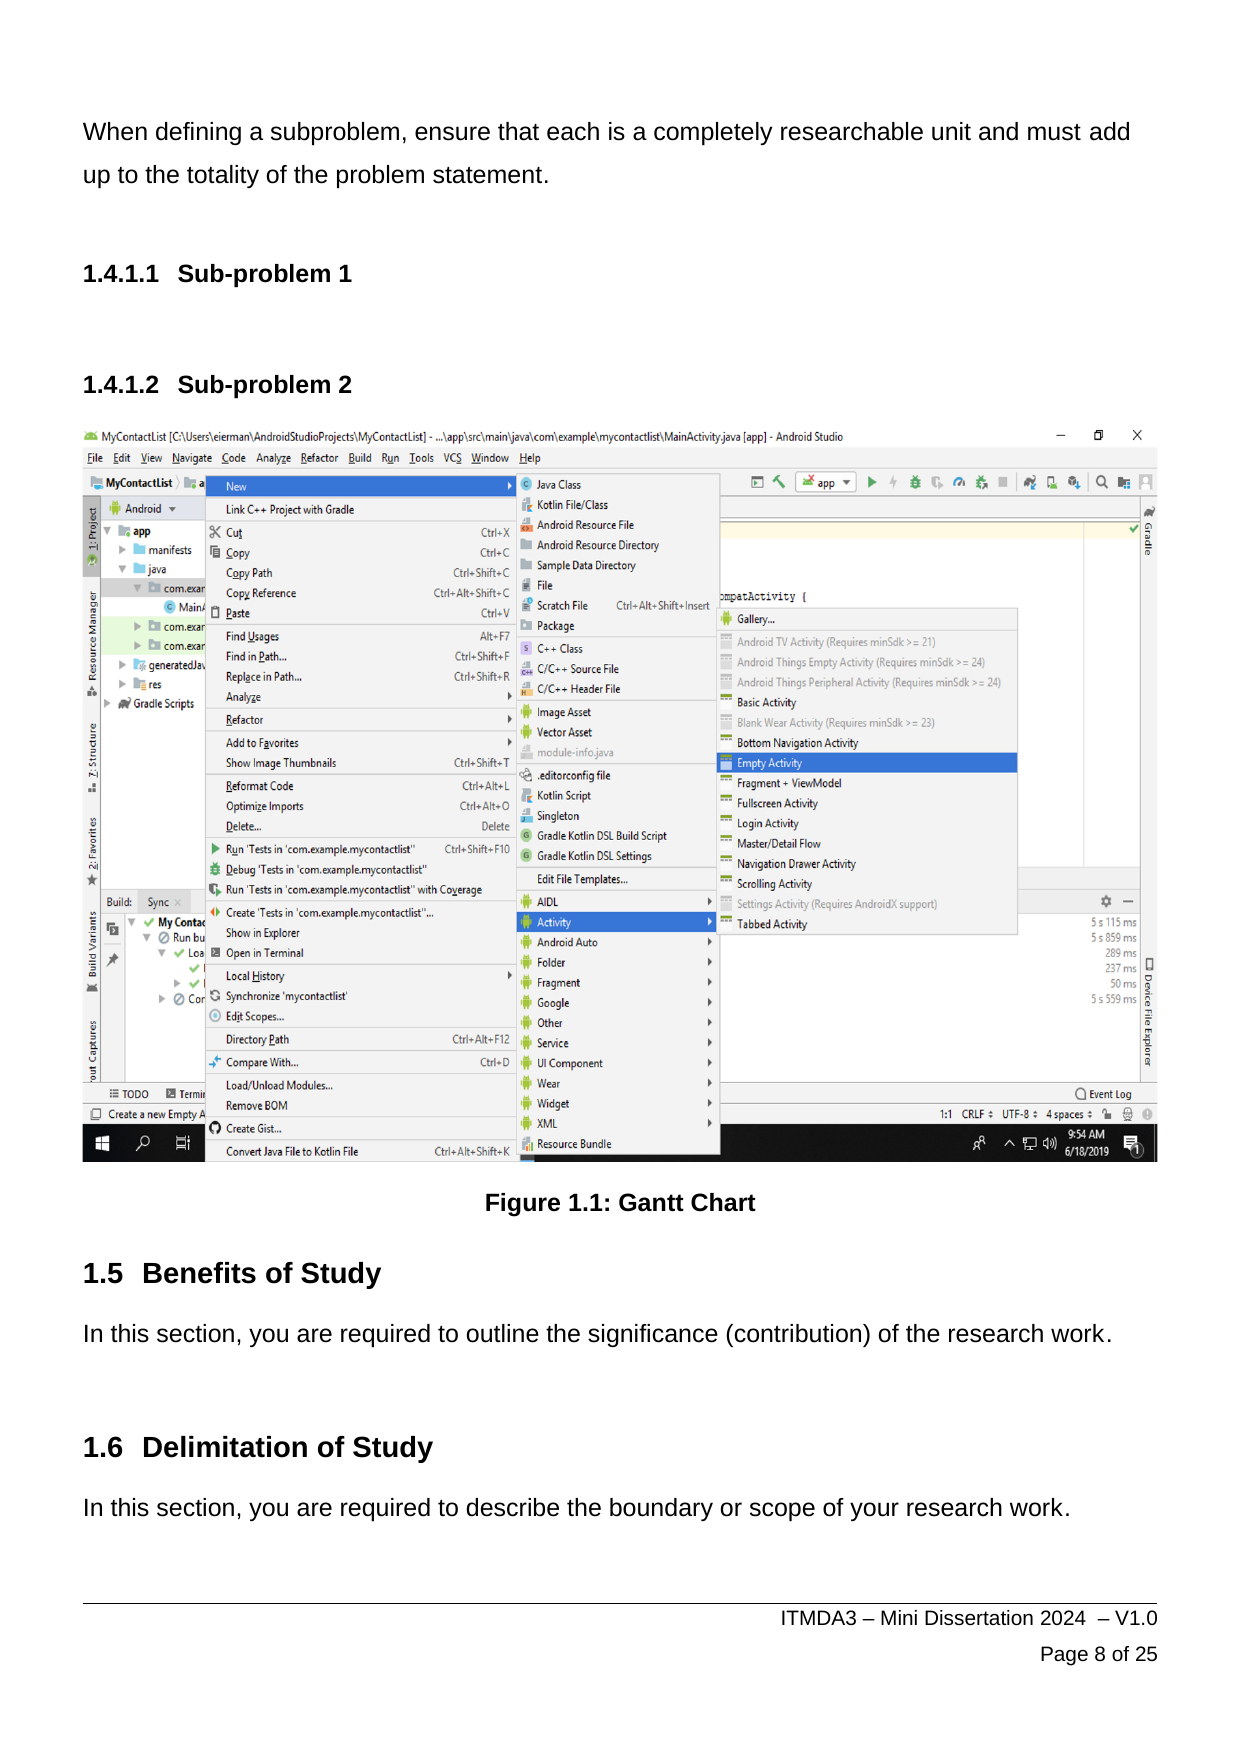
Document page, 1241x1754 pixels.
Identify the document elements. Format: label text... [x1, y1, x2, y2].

text In this section, you are required to outline the significance (contribution) of the research work. [83, 1319, 1157, 1348]
subtitle Benefits of Study [83, 1256, 1157, 1290]
text When defining a subproblem, ensure that each is a completely researchable unit and must add up to the totality of the problem statement. [83, 117, 1157, 189]
text In this section, you are required to describe the boundary or scope of your research work. [83, 1493, 1157, 1522]
subtitle Sub-problem 2 [83, 370, 1157, 399]
subtitle Sub-problem 1 [83, 259, 1157, 287]
subtitle Delimitation of Study [83, 1430, 1157, 1464]
text Figure 1.1: Gantt Chart [83, 1188, 1157, 1217]
picture [82, 425, 1158, 1162]
